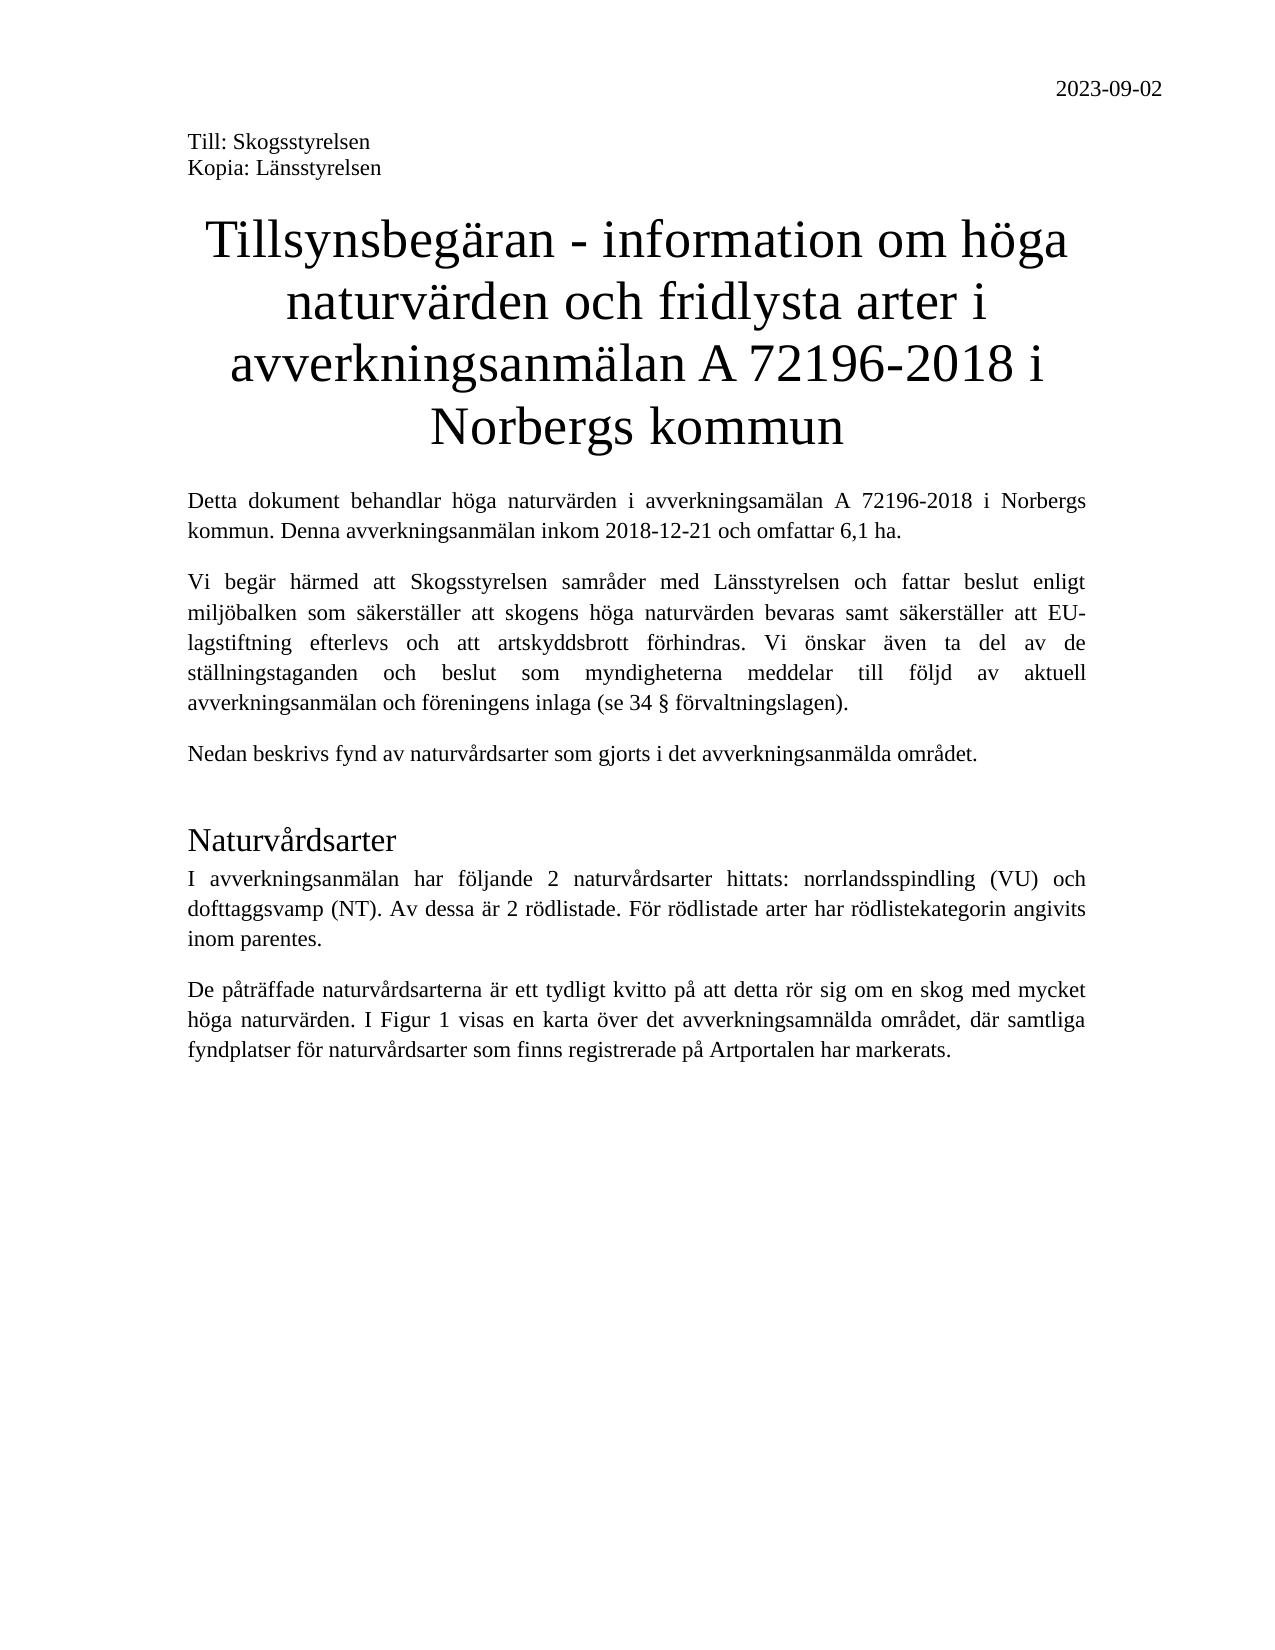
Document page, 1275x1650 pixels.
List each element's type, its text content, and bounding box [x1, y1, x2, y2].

title Tillsynsbegäran - information om höga naturvärden och fridlysta arter i avverkningsanmälan A 72196-2018 i Norbergs kommun [187, 207, 1087, 456]
text Vi begär härmed att Skogsstyrelsen samråder med Länsstyrelsen och fattar beslut enligt miljöbalken som säkerställer att skogens höga naturvärden bevaras samt säkerställer att EU-lagstiftning efterlevs och att artskyddsbrott förhindras. Vi önskar även ta del av de ställningstaganden och beslut som myndigheterna meddelar till följd av aktuell avverkningsanmälan och föreningens inlaga (se 34 § förvaltningslagen). [187, 568, 1087, 716]
text I avverkningsanmälan har följande 2 naturvårdsarter hittats: norrlandsspindling (VU) och dofttaggsvamp (NT). Av dessa är 2 rödlistade. För rödlistade arter har rödlistekategorin angivits inom parentes. [187, 864, 1087, 951]
text Nedan beskrivs fynd av naturvårdsarter som gjorts i det avverkningsanmälda området. [187, 740, 1087, 767]
text Detta dokument behandlar höga naturvärden i avverkningsamälan A 72196-2018 i Norbergs kommun. Denna avverkningsanmälan inkom 2018-12-21 och omfattar 6,1 ha. [187, 487, 1087, 544]
text De påträffade naturvårdsarterna är ett tydligt kvitto på att detta rör sig om en skog med mycket höga naturvärden. I Figur 1 visas en karta över det avverkningsamnälda området, där samtliga fyndplatser för naturvårdsarter som finns registrerade på Artportalen har markerats. [187, 976, 1087, 1063]
subtitle Naturvårdsarter [187, 821, 1087, 859]
